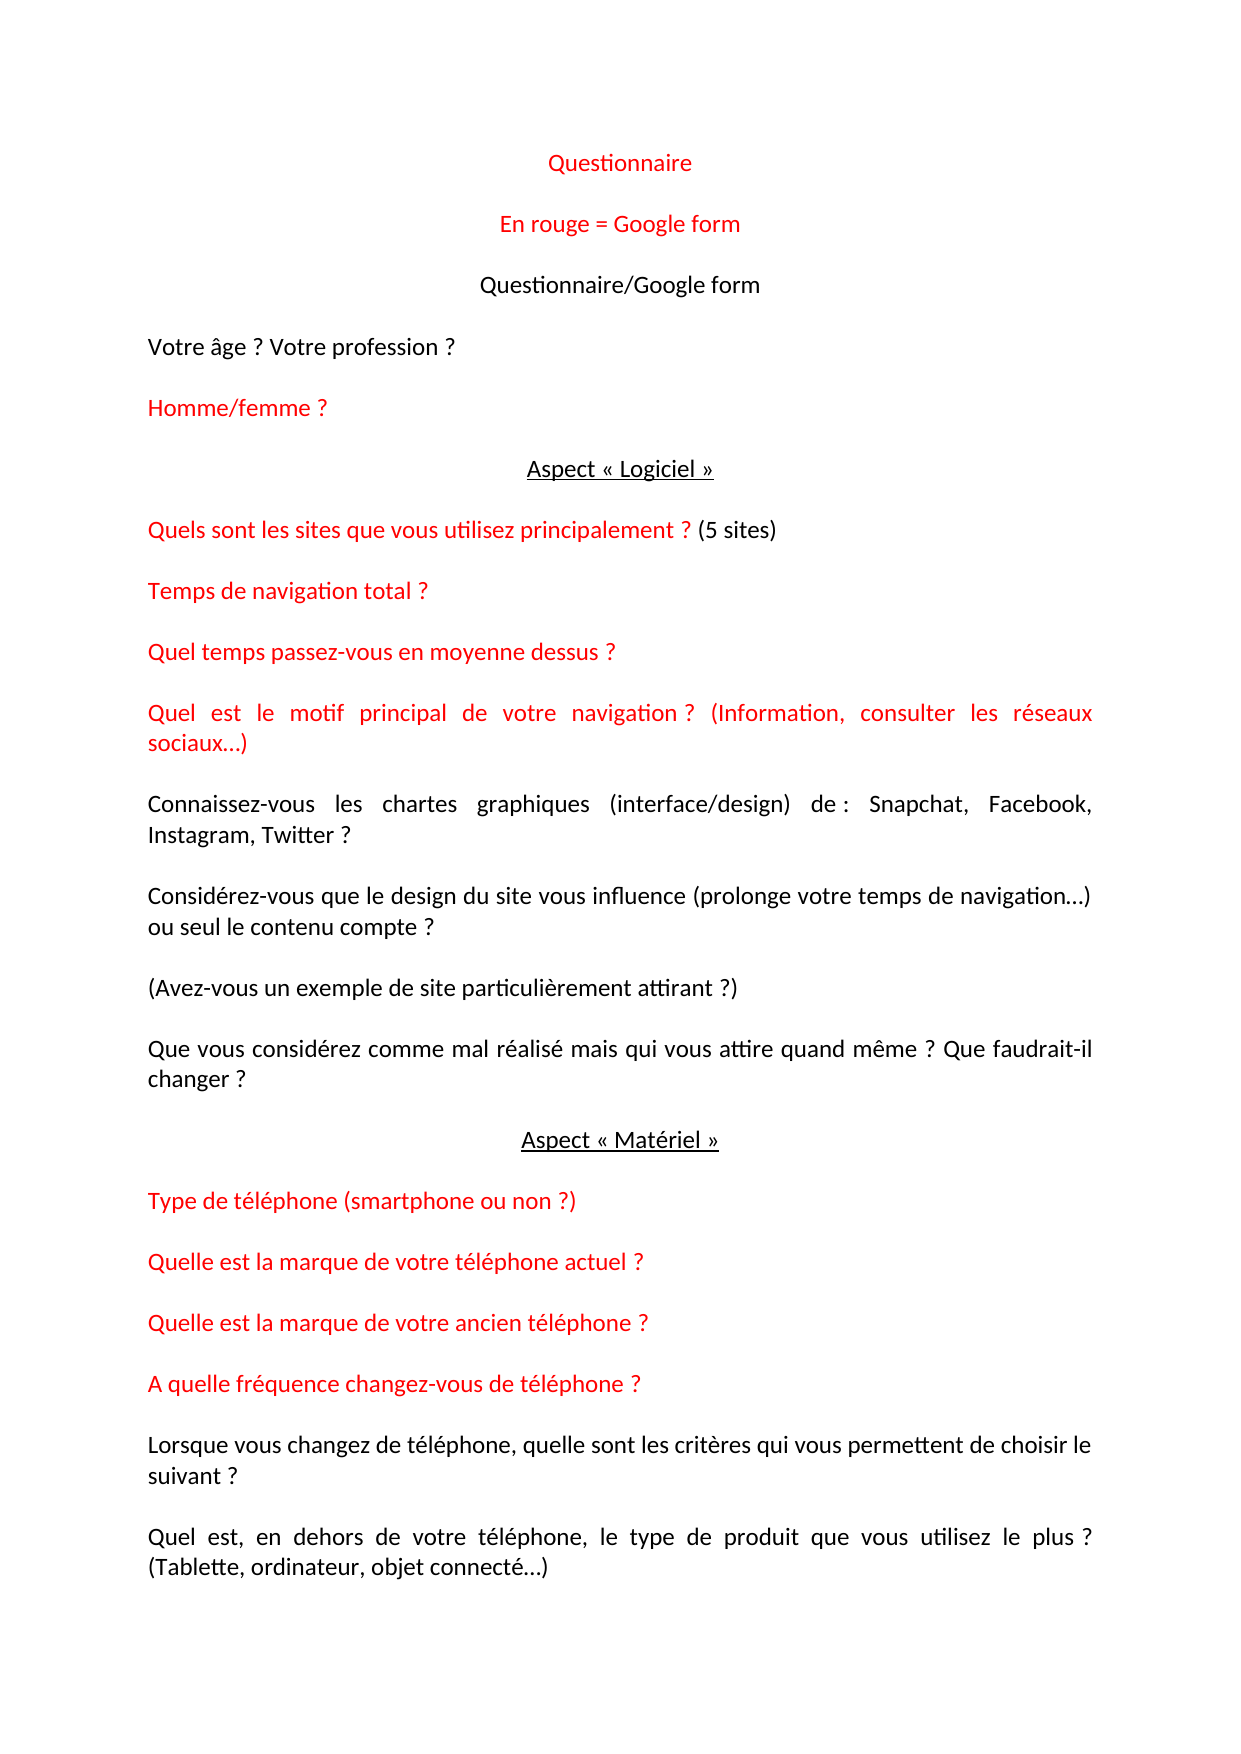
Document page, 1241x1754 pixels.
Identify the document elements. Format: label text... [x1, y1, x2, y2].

text Quel est le motif principal de votre navigation ? (Information, consulter les réseaux sociaux…) [148, 697, 1093, 758]
text Homme/femme ? [148, 392, 1093, 422]
text Questionnaire/Google form [148, 270, 1093, 300]
text Considérez-vous que le design du site vous influence (prolonge votre temps de navigation…) ou seul le contenu compte ? [148, 880, 1093, 941]
text Lorsque vous changez de téléphone, quelle sont les critères qui vous permettent de choisir le suivant ? [148, 1429, 1093, 1491]
text Que vous considérez comme mal réalisé mais qui vous attire quand même ? Que faudrait-il changer ? [148, 1033, 1093, 1094]
text Temps de navigation total ? [148, 575, 1093, 605]
text Quelle est la marque de votre ancien téléphone ? [148, 1307, 1093, 1338]
text Quel est, en dehors de votre téléphone, le type de produit que vous utilisez le plus ? (Tablette, ordinateur, objet connecté…) [148, 1521, 1093, 1582]
text Votre âge ? Votre profession ? [148, 331, 1093, 361]
text Questionnaire [148, 148, 1093, 178]
text En rouge = Google form [148, 209, 1093, 239]
text Connaissez-vous les chartes graphiques (interface/design) de : Snapchat, Facebook, Instagram, Twitter ? [148, 788, 1093, 849]
text A quelle fréquence changez-vous de téléphone ? [148, 1368, 1093, 1399]
text Aspect « Logiciel » [148, 453, 1093, 483]
text (Avez-vous un exemple de site particulièrement attirant ?) [148, 972, 1093, 1002]
text Quel temps passez-vous en moyenne dessus ? [148, 636, 1093, 666]
text Quels sont les sites que vous utilisez principalement ? (5 sites) [148, 514, 1093, 544]
text Type de téléphone (smartphone ou non ?) [148, 1185, 1093, 1216]
text Quelle est la marque de votre téléphone actuel ? [148, 1246, 1093, 1277]
text Aspect « Matériel » [148, 1124, 1093, 1155]
